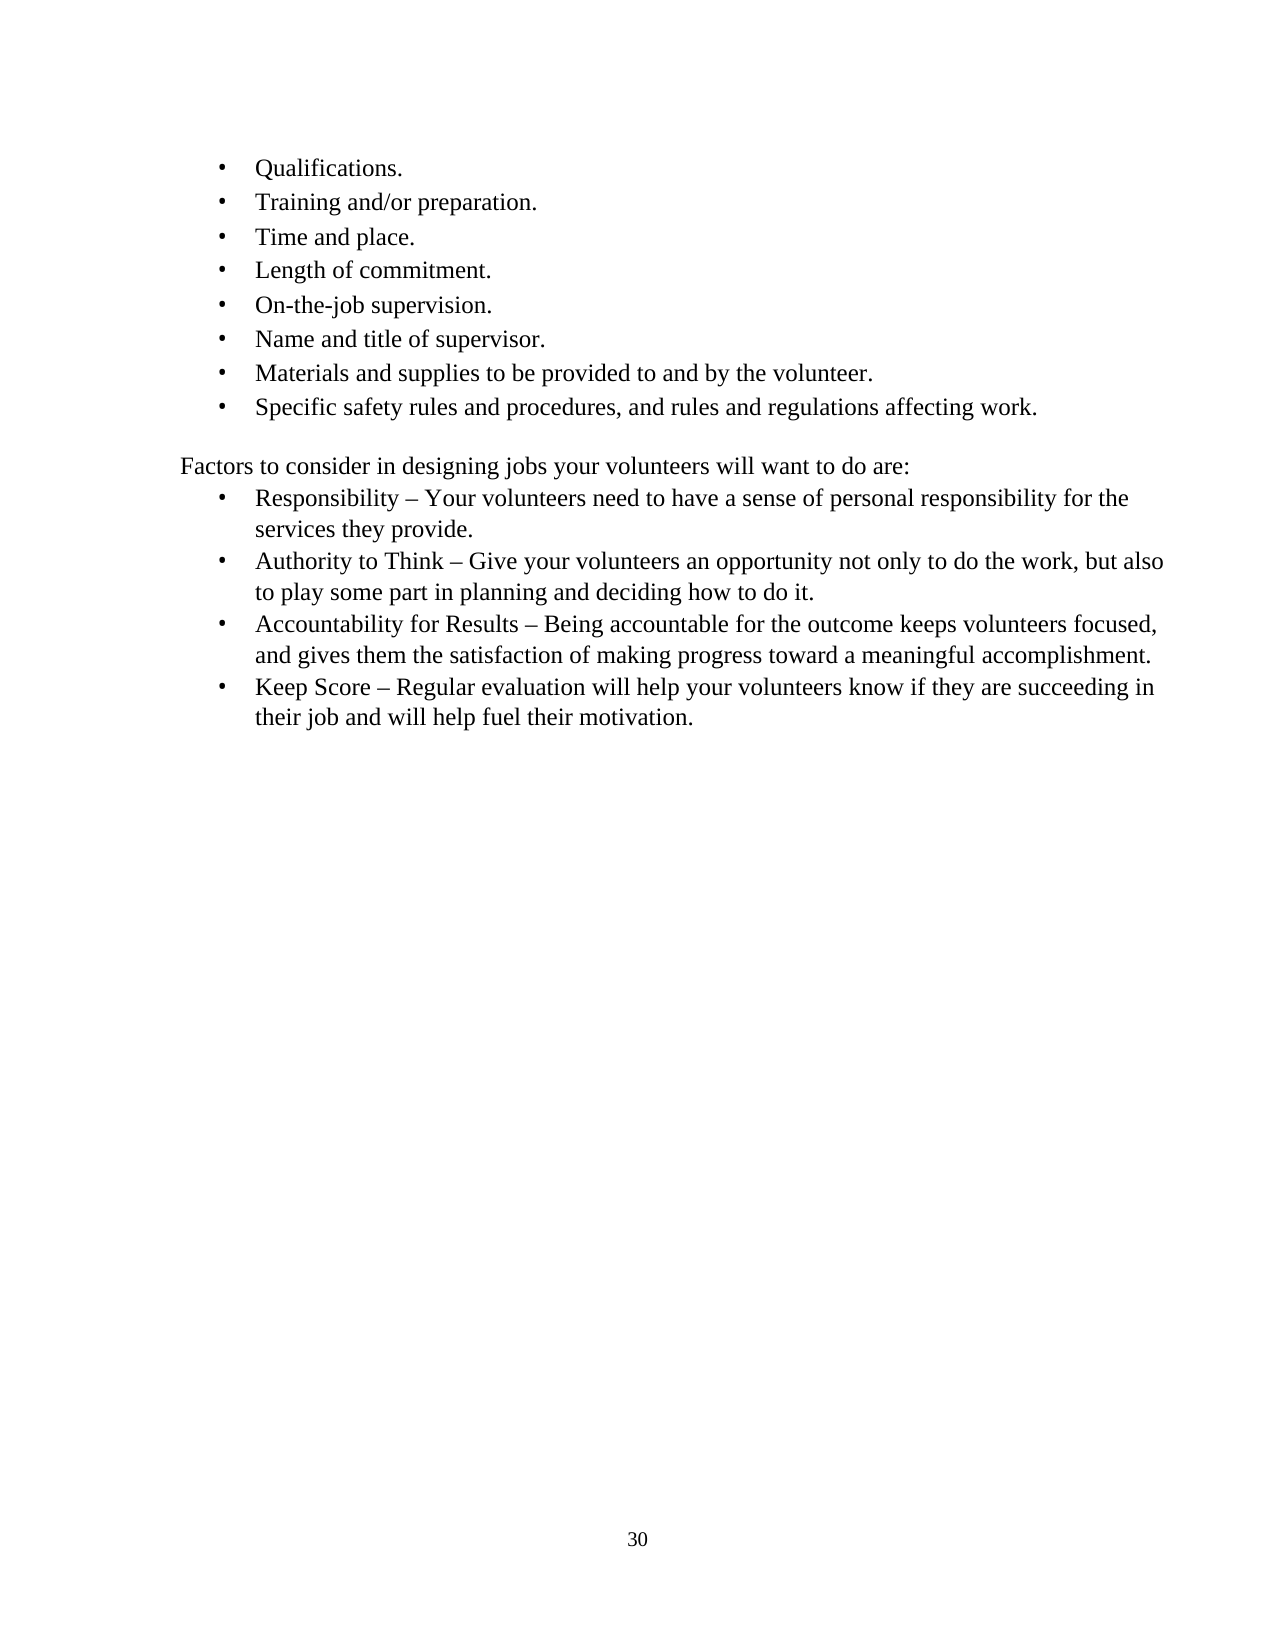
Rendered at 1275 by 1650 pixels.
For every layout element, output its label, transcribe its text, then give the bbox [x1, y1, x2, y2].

text Factors to consider in designing jobs your volunteers will want to do are: [180, 451, 1170, 480]
list Time and place. [217, 218, 1170, 252]
list Authority to Think – Give your volunteers an opportunity not only to do the work, but also to play some part in planning and deciding how to do it. [217, 543, 1170, 606]
list Accountability for Results – Being accountable for the outcome keeps volunteers focused, and gives them the satisfaction of making progress toward a meaningful accomplishment. [217, 606, 1170, 668]
list Name and title of supervisor. [217, 320, 1170, 354]
list Training and/or preparation. [217, 184, 1170, 218]
list On-the-job supervision. [217, 286, 1170, 320]
list Responsibility – Your volunteers need to have a sense of personal responsibility for the services they provide. [217, 480, 1170, 543]
list Keep Score – Regular evaluation will help your volunteers know if they are succeeding in their job and will help fuel their motivation. [217, 668, 1170, 731]
list Materials and supplies to be provided to and by the volunteer. [217, 354, 1170, 388]
list Length of commitment. [217, 252, 1170, 286]
list Specific safety rules and procedures, and rules and regulations affecting work. [217, 388, 1170, 422]
list Qualifications. [217, 150, 1170, 184]
